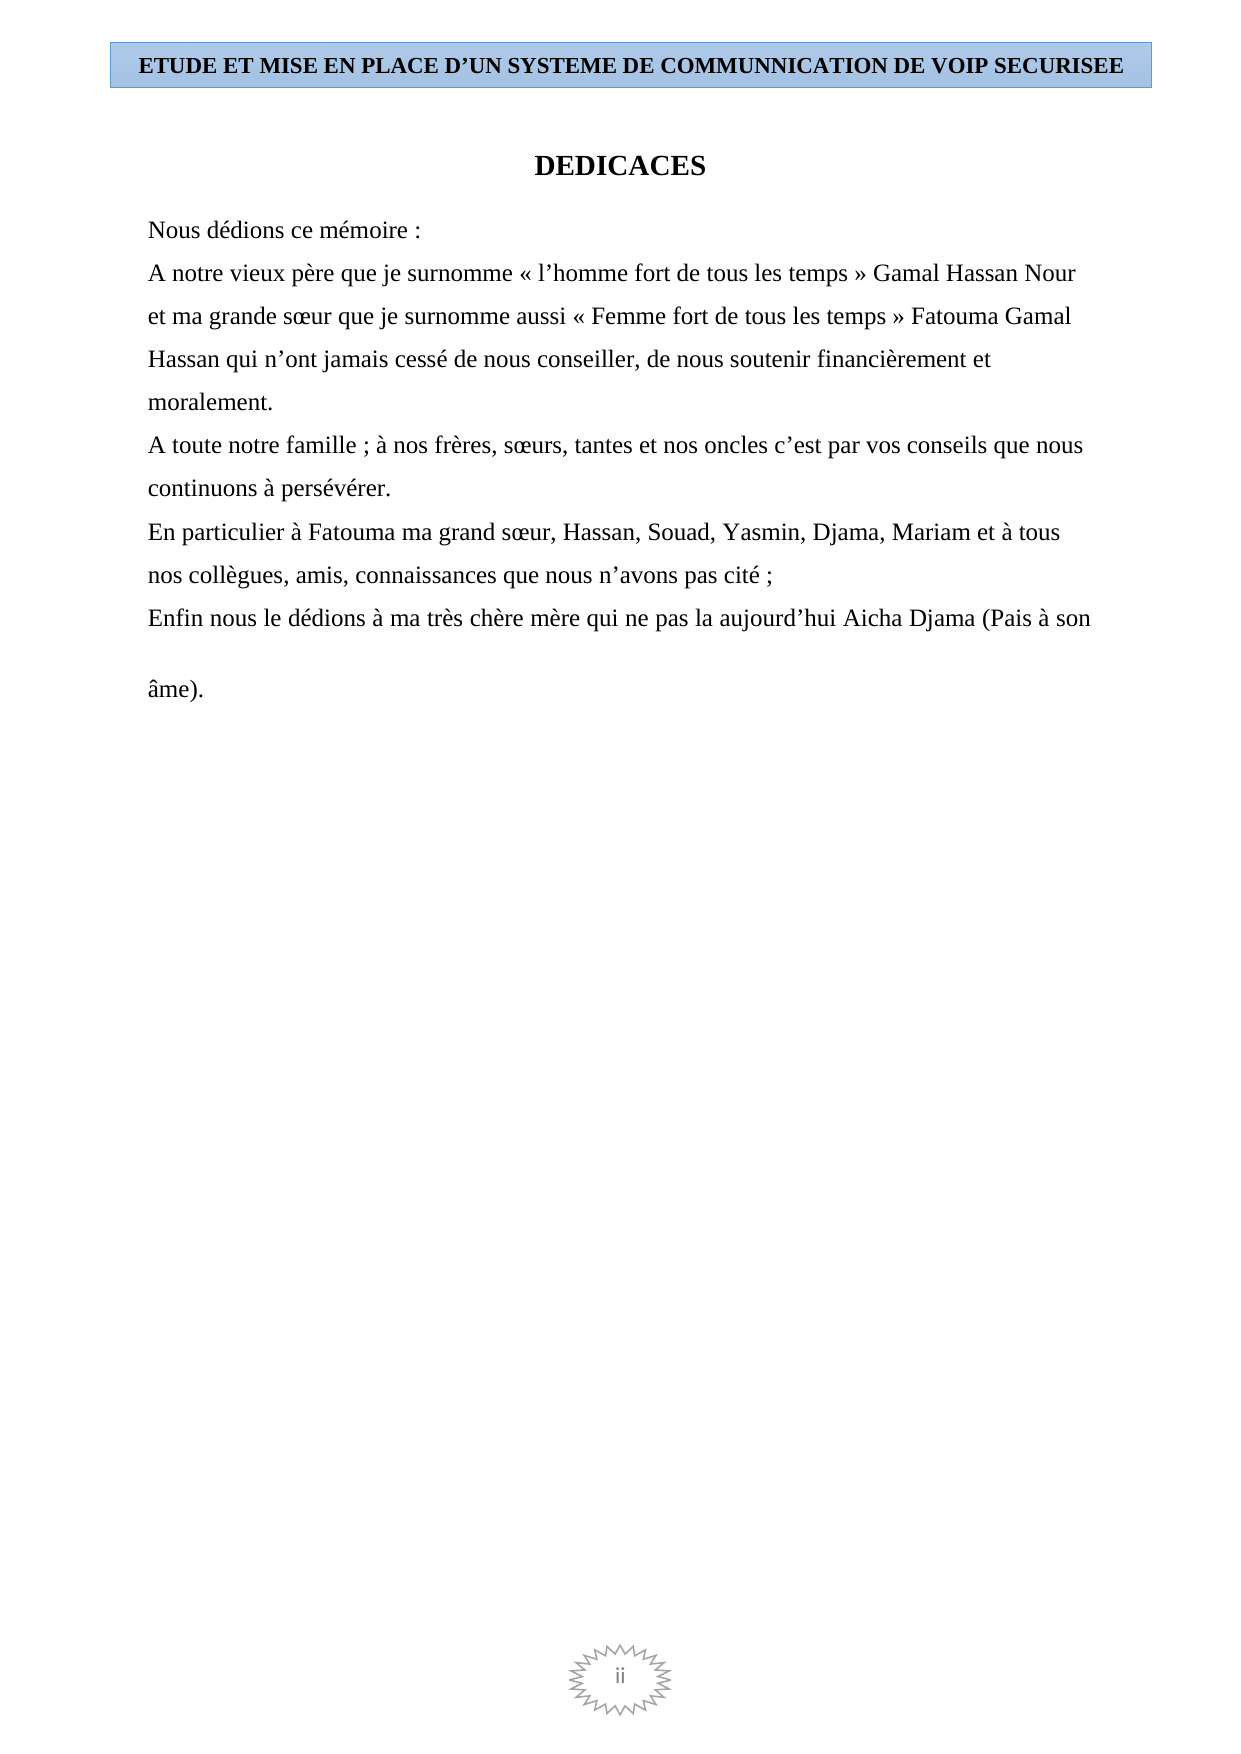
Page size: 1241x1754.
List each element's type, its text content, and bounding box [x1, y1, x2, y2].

text Nous dédions ce mémoire : [148, 215, 1093, 243]
text A notre vieux père que je surnomme « l’homme fort de tous les temps » Gamal Hassan Nour et ma grande sœur que je surnomme aussi « Femme fort de tous les temps » Fatouma Gamal Hassan qui n’ont jamais cessé de nous conseiller, de nous soutenir financièrement et moralement. [148, 258, 1093, 416]
text DEDICACES [148, 148, 1093, 181]
text A toute notre famille ; à nos frères, sœurs, tantes et nos oncles c’est par vos conseils que nous continuons à persévérer. [148, 430, 1093, 502]
text En particulier à Fatouma ma grand sœur, Hassan, Souad, Yasmin, Djama, Mariam et à tous nos collègues, amis, connaissances que nous n’avons pas cité ; [148, 517, 1093, 588]
text Enfin nous le dédions à ma très chère mère qui ne pas la aujourd’hui Aicha Djama (Pais à son âme). [148, 603, 1093, 708]
